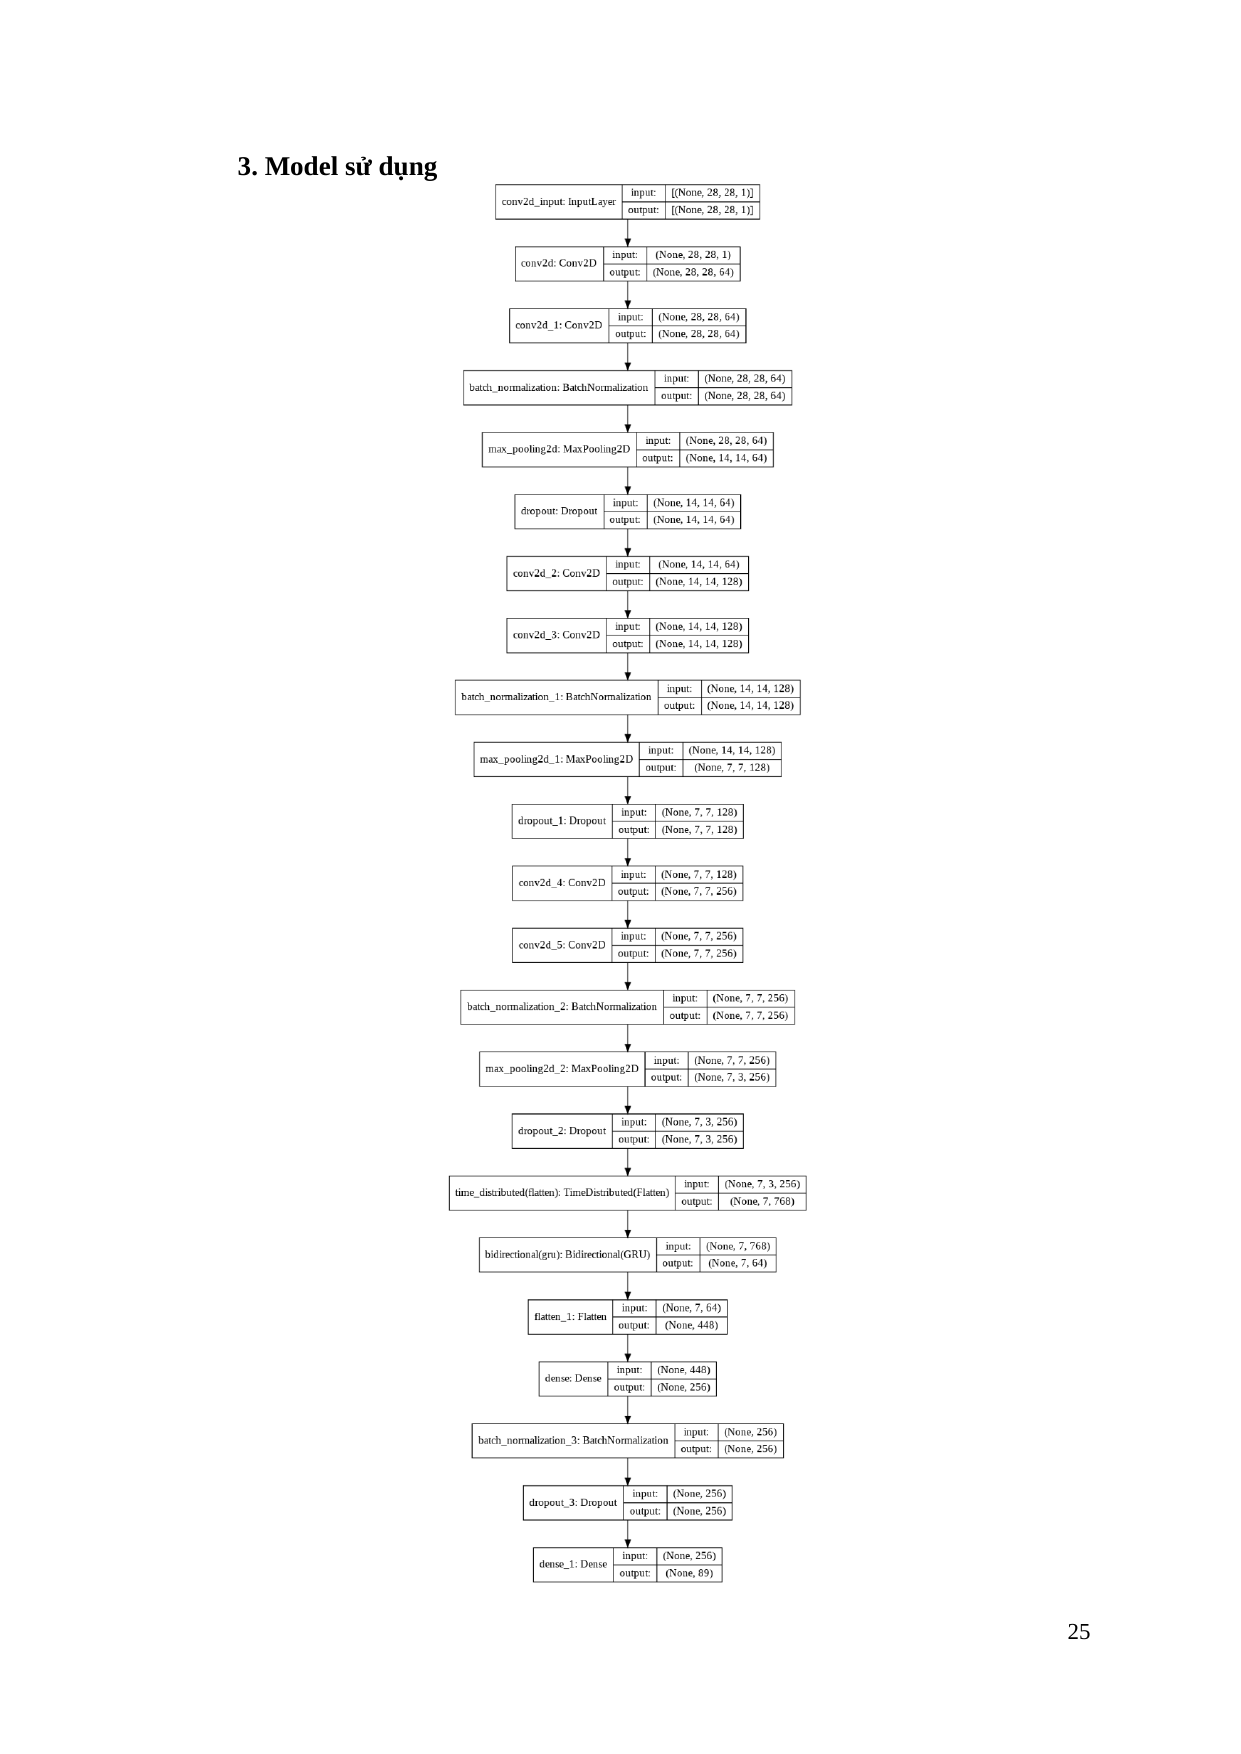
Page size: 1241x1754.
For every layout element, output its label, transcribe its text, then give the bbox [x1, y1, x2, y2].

subtitle 3. Model sử dụng [237, 150, 1090, 181]
picture [446, 181, 809, 1585]
